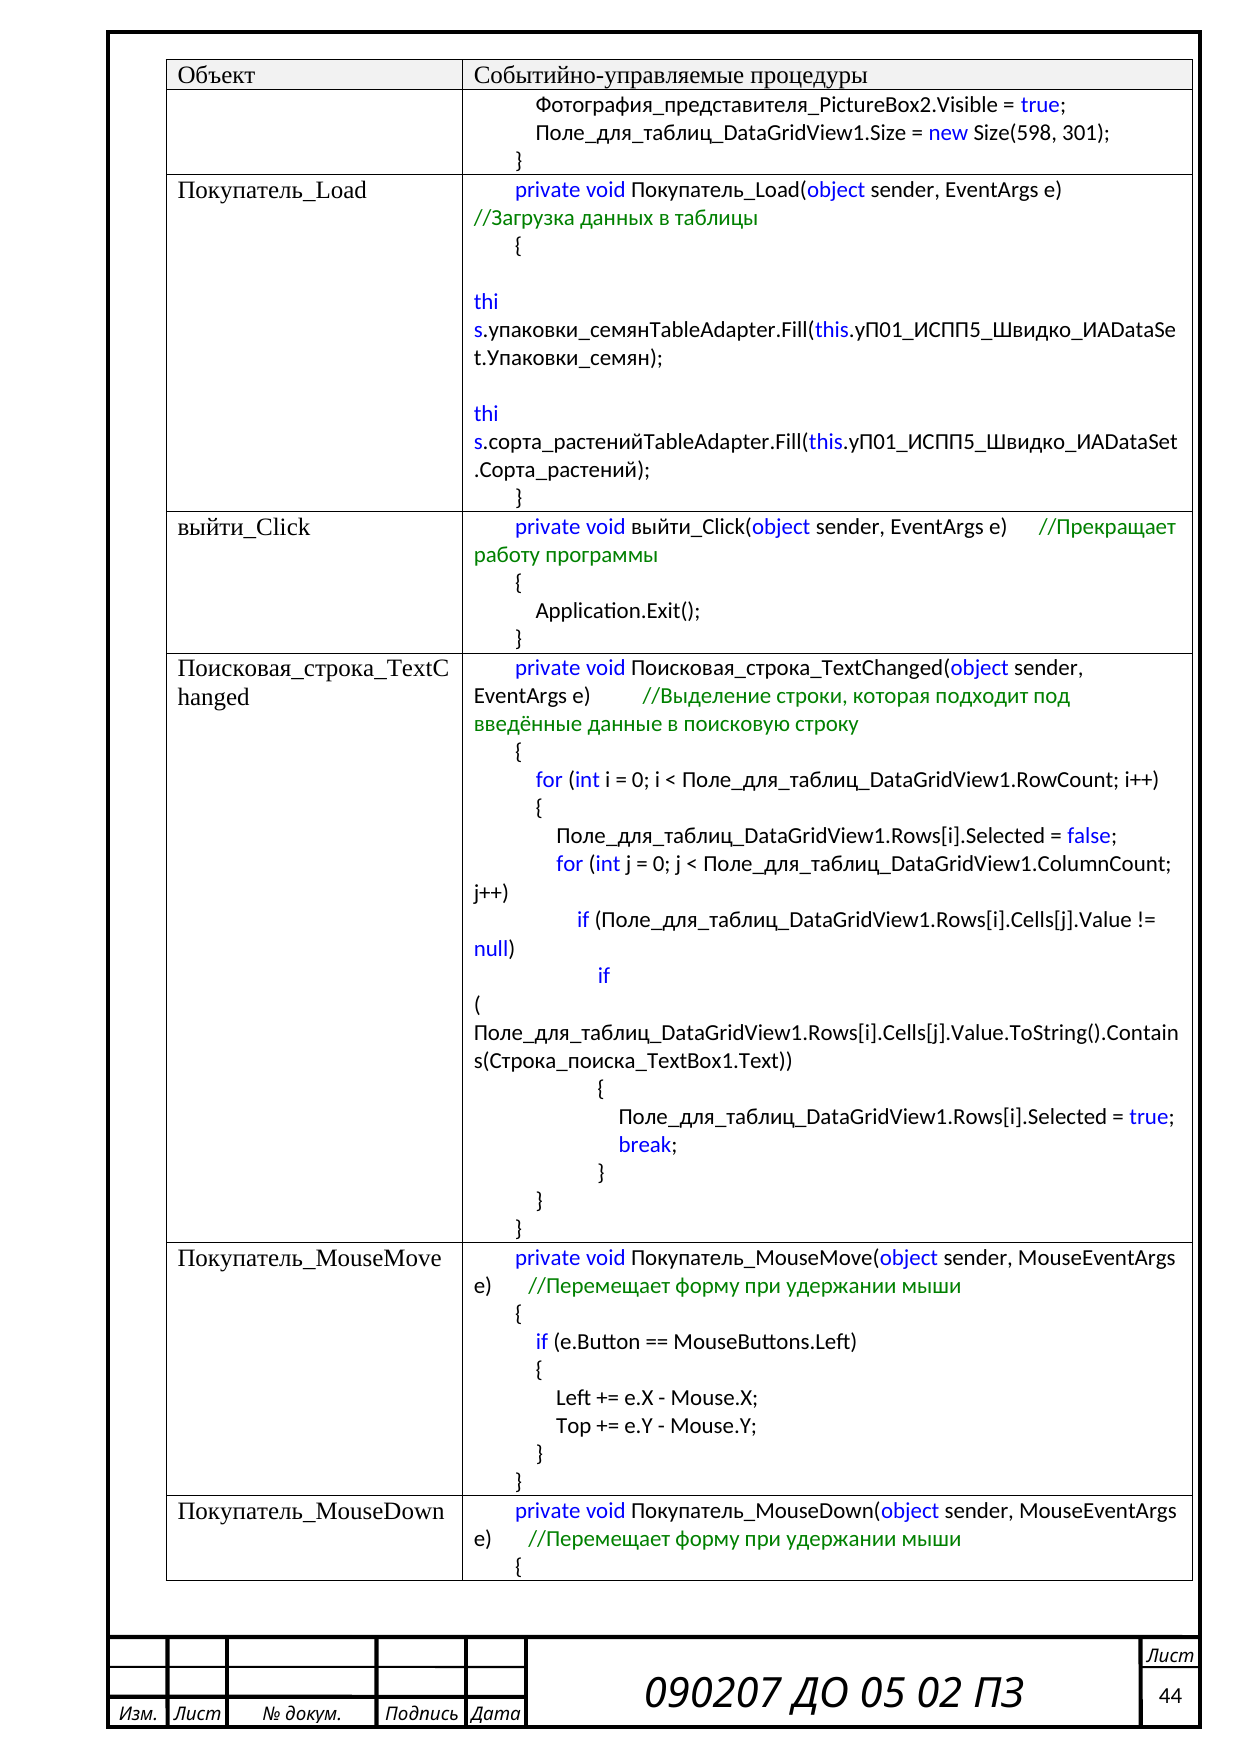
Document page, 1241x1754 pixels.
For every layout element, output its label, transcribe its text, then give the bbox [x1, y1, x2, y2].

table_cell Покупатель_Load [167, 175, 462, 511]
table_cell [167, 90, 462, 174]
table_cell Поисковая_строка_TextChanged [167, 654, 462, 1242]
table_header Объект [167, 60, 462, 89]
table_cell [463, 1496, 1192, 1580]
table_cell Покупатель_MouseMove [167, 1243, 462, 1495]
table_cell private void выйти_Click(object sender, EventArgs e) //Прекращает работу программы { Application.Exit(); } [463, 512, 1192, 652]
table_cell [463, 90, 1192, 174]
table_cell private void Поисковая_строка_TextChanged(object sender, EventArgs e) //Выделение строки, которая подходит под введённые данные в поисковую строку { for (int i = 0; i < Поле_для_таблиц_DataGridView1.RowCount; i++) { Поле_для_таблиц_DataGridView1.Rows[i].Selected = false; for (int j = 0; j < Поле_для_таблиц_DataGridView1.ColumnCount; j++) if (Поле_для_таблиц_DataGridView1.Rows[i].Cells[j].Value != null) if (Поле_для_таблиц_DataGridView1.Rows[i].Cells[j].Value.ToString().Contains(Строка_поиска_TextBox1.Text)) { Поле_для_таблиц_DataGridView1.Rows[i].Selected = true; break; } } } [463, 654, 1192, 1242]
table_cell выйти_Click [167, 512, 462, 652]
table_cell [167, 1496, 462, 1580]
table_header Событийно-управляемые процедуры [463, 60, 1192, 89]
table_cell private void Покупатель_MouseMove(object sender, MouseEventArgs e) //Перемещает форму при удержании мыши { if (e.Button == MouseButtons.Left) { Left += e.X - Mouse.X; Top += e.Y - Mouse.Y; } } [463, 1243, 1192, 1495]
table_cell private void Покупатель_Load(object sender, EventArgs e) //Загрузка данных в таблицы { this.упаковки_семянTableAdapter.Fill(this.уП01_ИСПП5_Швидко_ИАDataSet.Упаковки_семян); this.сорта_растенийTableAdapter.Fill(this.уП01_ИСПП5_Швидко_ИАDataSet.Сорта_растений); } [463, 175, 1192, 511]
